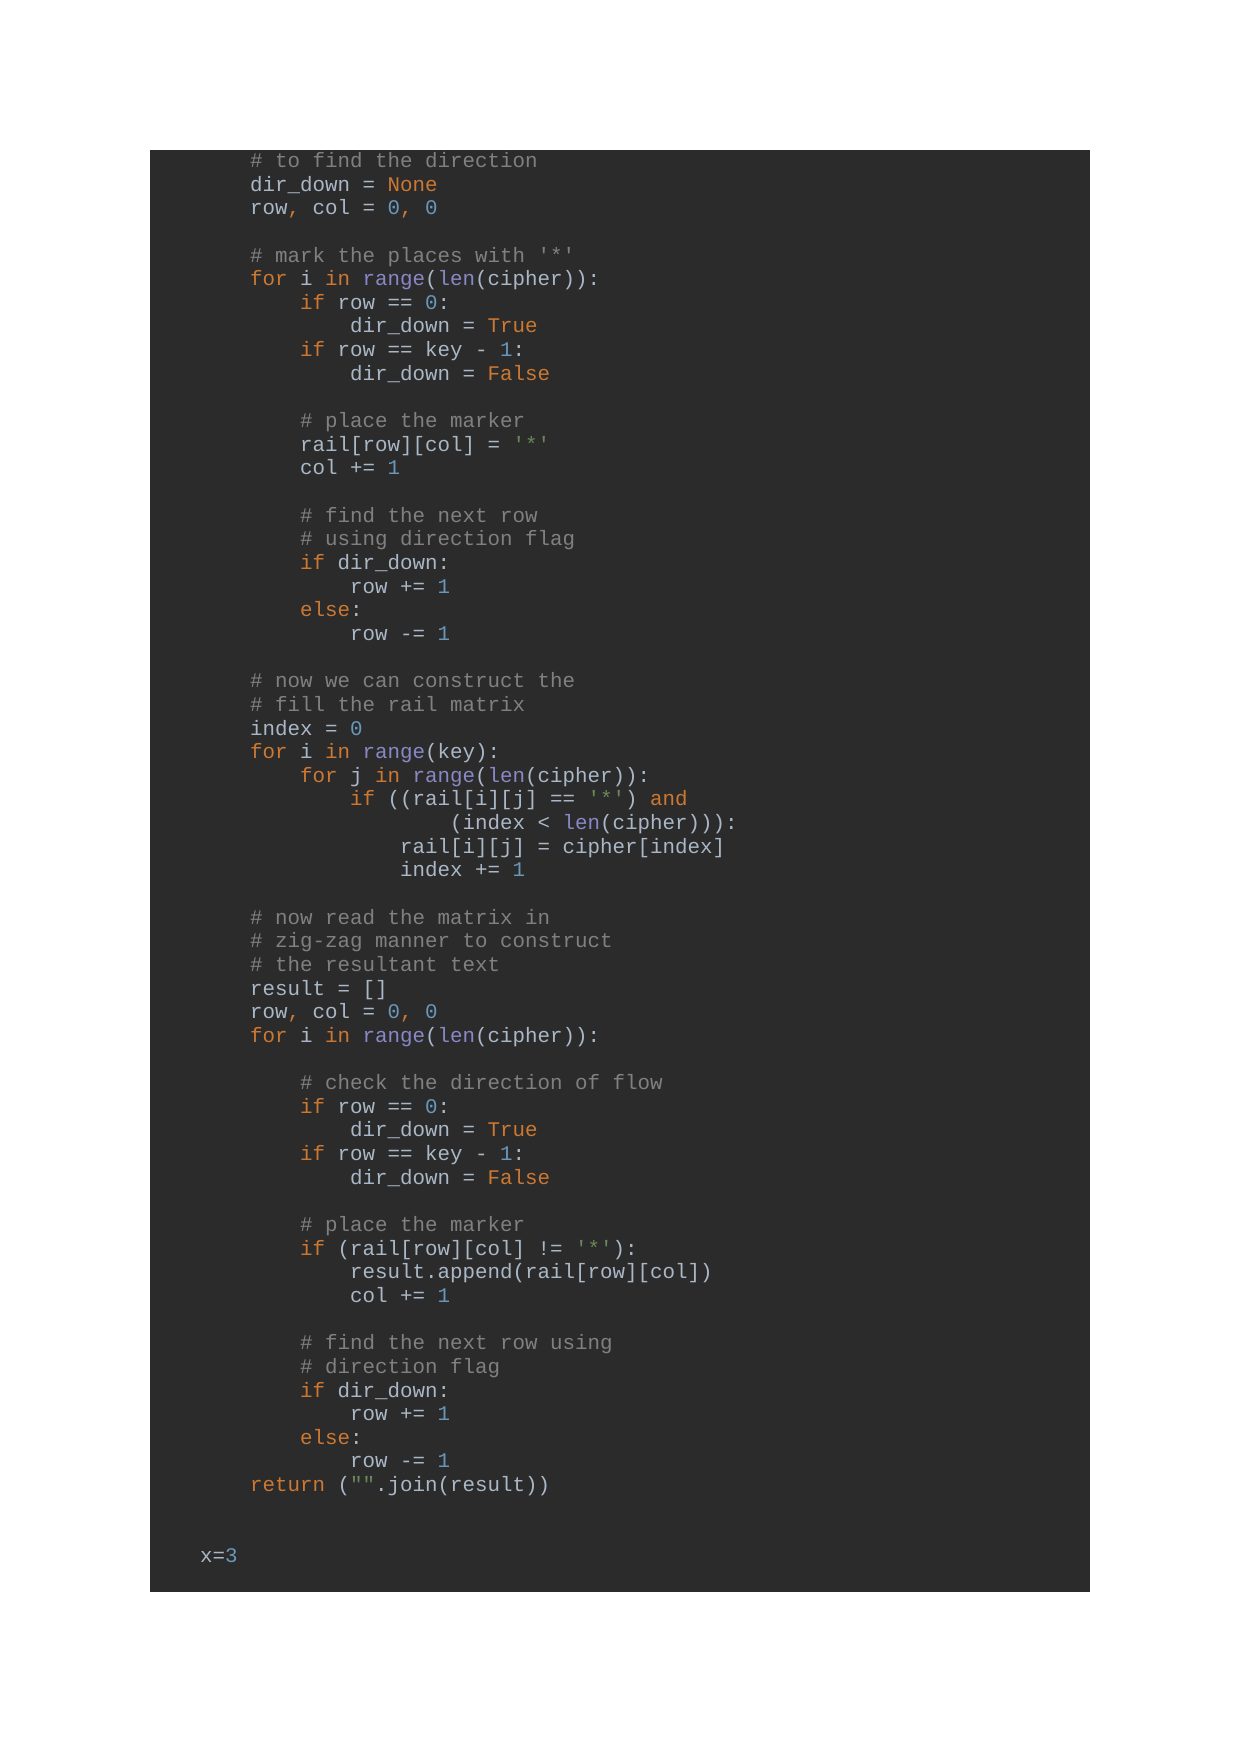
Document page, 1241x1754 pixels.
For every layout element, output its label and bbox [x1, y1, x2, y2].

text [150, 150, 1090, 1592]
